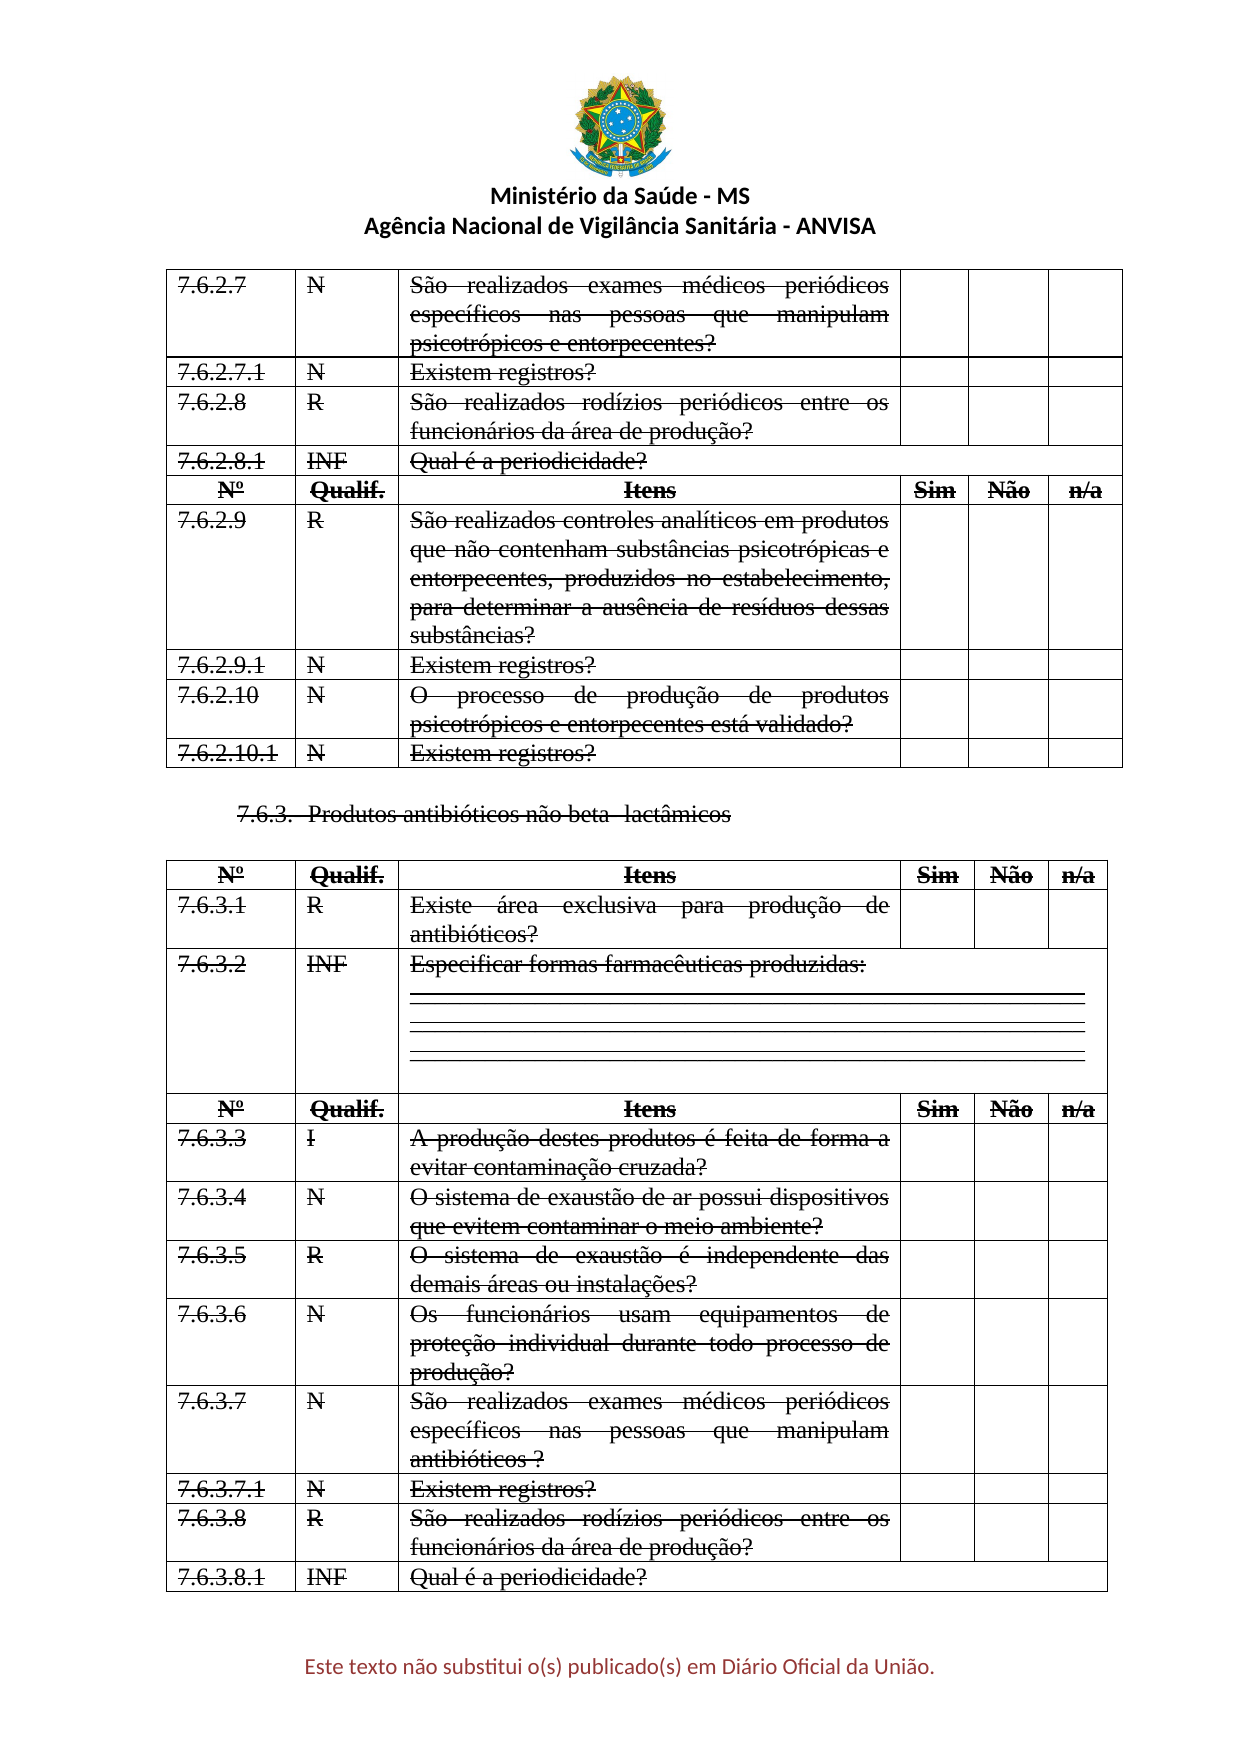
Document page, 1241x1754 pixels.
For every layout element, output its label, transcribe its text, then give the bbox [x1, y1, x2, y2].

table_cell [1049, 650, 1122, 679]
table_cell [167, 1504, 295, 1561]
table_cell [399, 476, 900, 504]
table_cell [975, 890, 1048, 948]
text 7.6.3.- Produtos antibióticos não beta- lactâmicos [177, 799, 1063, 828]
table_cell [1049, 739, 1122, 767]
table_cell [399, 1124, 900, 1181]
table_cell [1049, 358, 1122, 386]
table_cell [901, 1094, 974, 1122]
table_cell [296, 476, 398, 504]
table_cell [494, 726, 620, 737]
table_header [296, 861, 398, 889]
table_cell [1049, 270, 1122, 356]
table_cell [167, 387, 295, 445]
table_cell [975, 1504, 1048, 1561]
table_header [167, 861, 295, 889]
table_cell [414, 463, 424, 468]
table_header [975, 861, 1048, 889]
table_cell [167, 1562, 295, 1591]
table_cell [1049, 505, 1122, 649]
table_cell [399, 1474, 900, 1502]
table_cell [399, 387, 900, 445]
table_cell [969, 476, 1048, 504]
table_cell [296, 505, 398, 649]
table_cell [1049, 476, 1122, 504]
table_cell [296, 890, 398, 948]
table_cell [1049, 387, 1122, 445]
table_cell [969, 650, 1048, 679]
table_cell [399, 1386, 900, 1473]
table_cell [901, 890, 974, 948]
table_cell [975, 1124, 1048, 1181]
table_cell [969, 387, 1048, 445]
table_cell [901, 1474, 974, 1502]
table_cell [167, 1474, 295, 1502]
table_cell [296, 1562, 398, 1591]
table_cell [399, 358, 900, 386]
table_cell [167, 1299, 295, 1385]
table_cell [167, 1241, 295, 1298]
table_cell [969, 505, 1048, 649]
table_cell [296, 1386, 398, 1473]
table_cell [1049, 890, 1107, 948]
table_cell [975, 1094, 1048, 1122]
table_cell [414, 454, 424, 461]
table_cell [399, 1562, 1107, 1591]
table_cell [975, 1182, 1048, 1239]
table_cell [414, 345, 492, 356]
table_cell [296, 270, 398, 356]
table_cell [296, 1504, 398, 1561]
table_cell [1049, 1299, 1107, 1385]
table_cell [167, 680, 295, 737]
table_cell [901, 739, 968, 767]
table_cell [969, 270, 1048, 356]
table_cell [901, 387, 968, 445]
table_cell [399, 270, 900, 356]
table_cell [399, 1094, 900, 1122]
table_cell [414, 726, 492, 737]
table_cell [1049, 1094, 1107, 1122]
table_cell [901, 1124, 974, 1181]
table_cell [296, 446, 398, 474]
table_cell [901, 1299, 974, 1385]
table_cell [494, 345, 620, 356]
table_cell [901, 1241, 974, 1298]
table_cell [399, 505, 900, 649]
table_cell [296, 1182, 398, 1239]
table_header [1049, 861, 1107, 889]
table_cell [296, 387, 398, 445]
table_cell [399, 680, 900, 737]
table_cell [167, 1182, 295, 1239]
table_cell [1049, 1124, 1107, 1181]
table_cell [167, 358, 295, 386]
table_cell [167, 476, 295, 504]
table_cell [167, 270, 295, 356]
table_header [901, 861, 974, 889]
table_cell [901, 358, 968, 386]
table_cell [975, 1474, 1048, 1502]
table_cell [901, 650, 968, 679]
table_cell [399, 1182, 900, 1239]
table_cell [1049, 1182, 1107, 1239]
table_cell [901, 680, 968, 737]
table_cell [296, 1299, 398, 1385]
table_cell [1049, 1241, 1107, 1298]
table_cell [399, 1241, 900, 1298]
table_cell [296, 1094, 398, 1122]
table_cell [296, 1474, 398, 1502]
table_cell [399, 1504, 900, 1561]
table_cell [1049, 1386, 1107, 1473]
picture [566, 73, 674, 180]
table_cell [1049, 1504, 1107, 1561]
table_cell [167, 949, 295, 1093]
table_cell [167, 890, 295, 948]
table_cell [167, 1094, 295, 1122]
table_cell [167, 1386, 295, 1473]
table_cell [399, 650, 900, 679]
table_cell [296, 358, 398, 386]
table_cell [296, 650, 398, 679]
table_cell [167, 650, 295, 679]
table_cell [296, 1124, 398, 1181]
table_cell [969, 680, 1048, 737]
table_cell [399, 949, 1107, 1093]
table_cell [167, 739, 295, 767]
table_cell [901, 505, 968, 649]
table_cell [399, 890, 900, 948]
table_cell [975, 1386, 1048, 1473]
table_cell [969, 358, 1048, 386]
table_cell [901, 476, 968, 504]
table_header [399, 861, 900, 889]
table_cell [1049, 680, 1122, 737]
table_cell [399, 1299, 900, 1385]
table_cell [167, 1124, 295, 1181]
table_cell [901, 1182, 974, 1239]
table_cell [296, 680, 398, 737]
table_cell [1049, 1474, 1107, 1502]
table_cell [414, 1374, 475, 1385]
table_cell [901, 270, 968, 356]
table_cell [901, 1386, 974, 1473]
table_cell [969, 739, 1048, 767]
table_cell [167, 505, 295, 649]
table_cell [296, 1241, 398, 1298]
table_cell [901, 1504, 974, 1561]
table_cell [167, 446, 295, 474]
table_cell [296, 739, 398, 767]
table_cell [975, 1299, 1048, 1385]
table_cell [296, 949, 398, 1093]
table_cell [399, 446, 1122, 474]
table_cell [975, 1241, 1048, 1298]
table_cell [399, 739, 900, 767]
